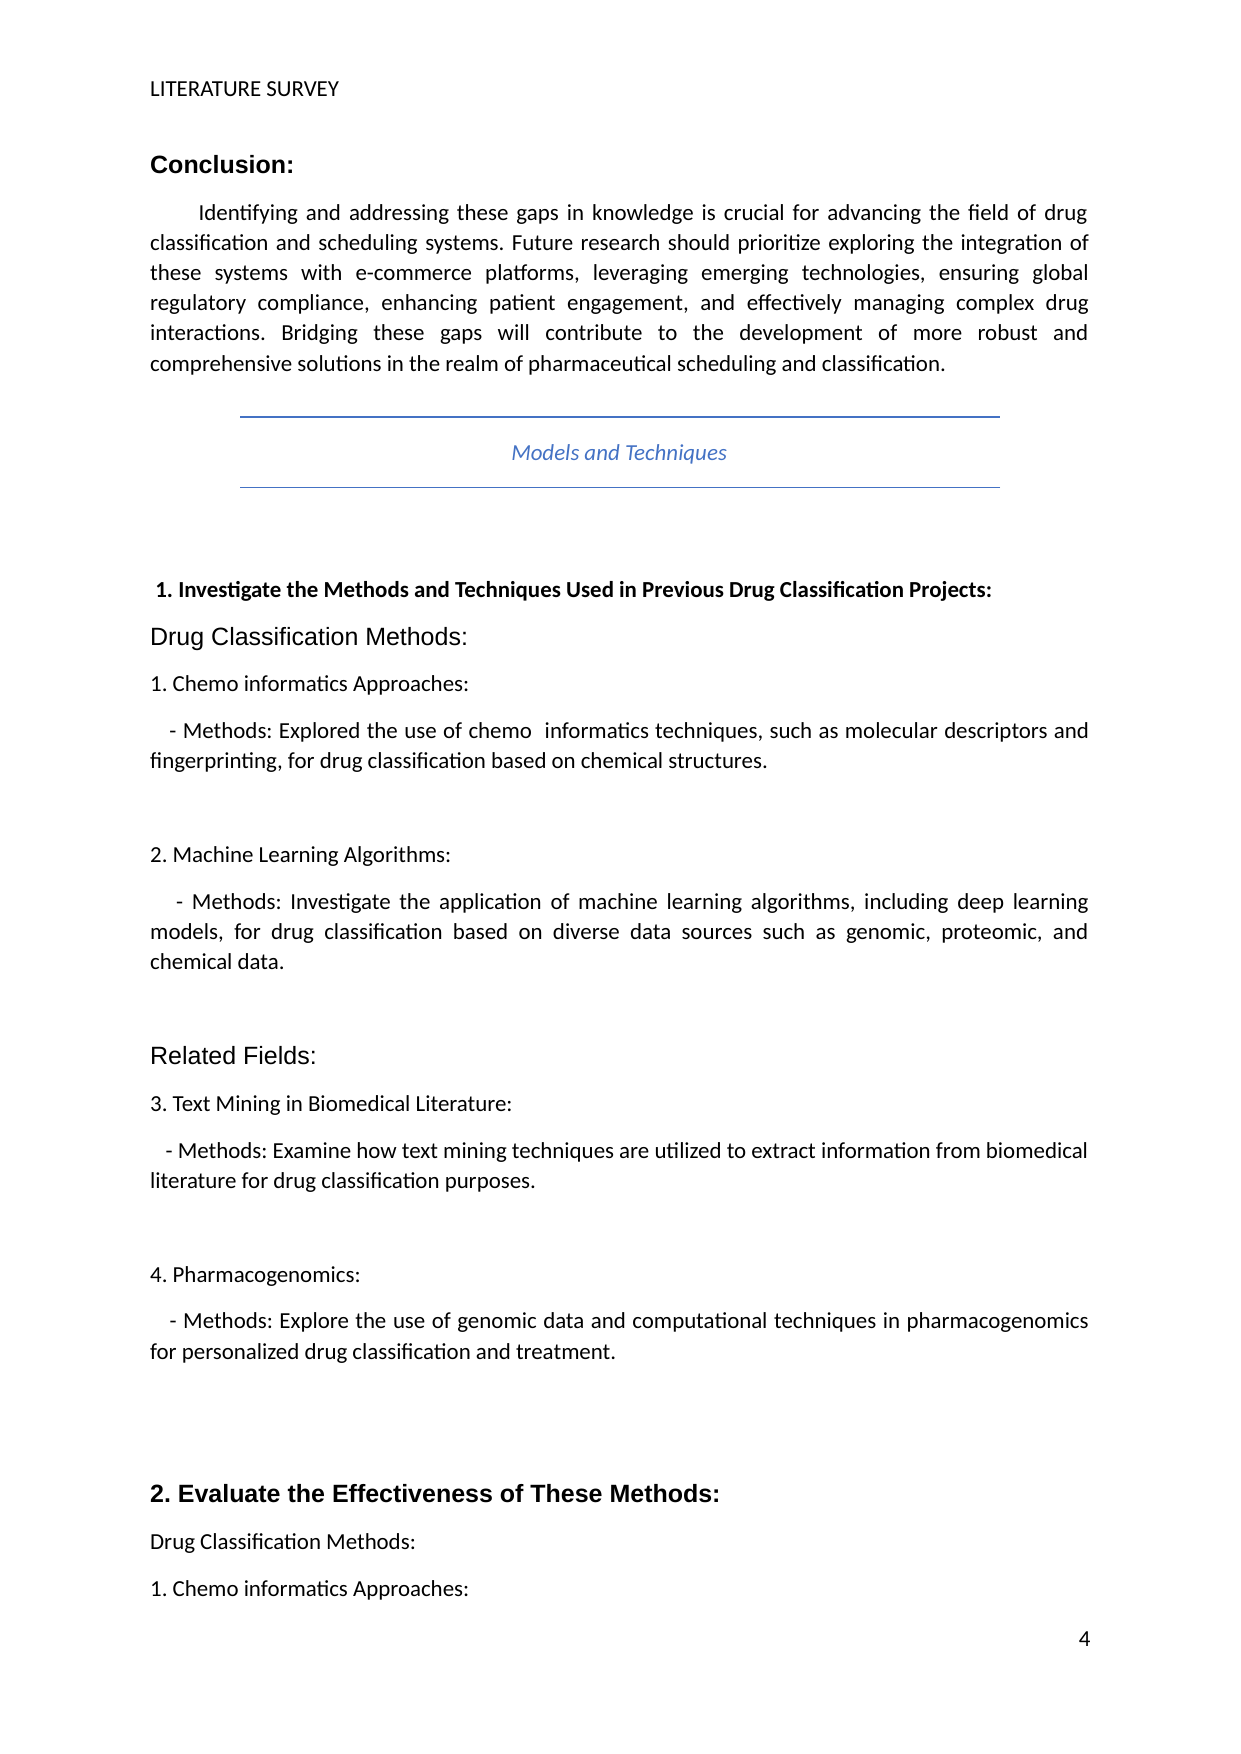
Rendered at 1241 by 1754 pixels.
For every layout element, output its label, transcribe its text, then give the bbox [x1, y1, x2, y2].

text Models and Techniques [240, 418, 1000, 487]
text 4. Pharmacogenomics: [150, 1260, 1090, 1288]
text 1. Investigate the Methods and Techniques Used in Previous Drug Classification Projects: [150, 575, 1090, 603]
text 2. Evaluate the Effectiveness of These Methods: [150, 1479, 1090, 1508]
text 3. Text Mining in Biomedical Literature: [150, 1089, 1090, 1117]
text Drug Classification Methods: [150, 622, 1090, 650]
text 1. Chemo informatics Approaches: [150, 1574, 1090, 1602]
text Drug Classification Methods: [150, 1527, 1090, 1555]
text - Methods: Investigate the application of machine learning algorithms, including deep learning models, for drug classification based on diverse data sources such as genomic, proteomic, and chemical data. [150, 887, 1090, 976]
text - Methods: Explore the use of genomic data and computational techniques in pharmacogenomics for personalized drug classification and treatment. [150, 1307, 1090, 1365]
text 2. Machine Learning Algorithms: [150, 840, 1090, 868]
text - Methods: Explored the use of chemo informatics techniques, such as molecular descriptors and fingerprinting, for drug classification based on chemical structures. [150, 716, 1090, 774]
text Conclusion: [150, 150, 1090, 179]
text 1. Chemo informatics Approaches: [150, 669, 1090, 697]
text Related Fields: [150, 1041, 1090, 1070]
text - Methods: Examine how text mining techniques are utilized to extract information from biomedical literature for drug classification purposes. [150, 1136, 1090, 1194]
text Identifying and addressing these gaps in knowledge is crucial for advancing the field of drug classification and scheduling systems. Future research should prioritize exploring the integration of these systems with e-commerce platforms, leveraging emerging technologies, ensuring global regulatory compliance, enhancing patient engagement, and effectively managing complex drug interactions. Bridging these gaps will contribute to the development of more robust and comprehensive solutions in the realm of pharmaceutical scheduling and classification. [150, 198, 1090, 377]
